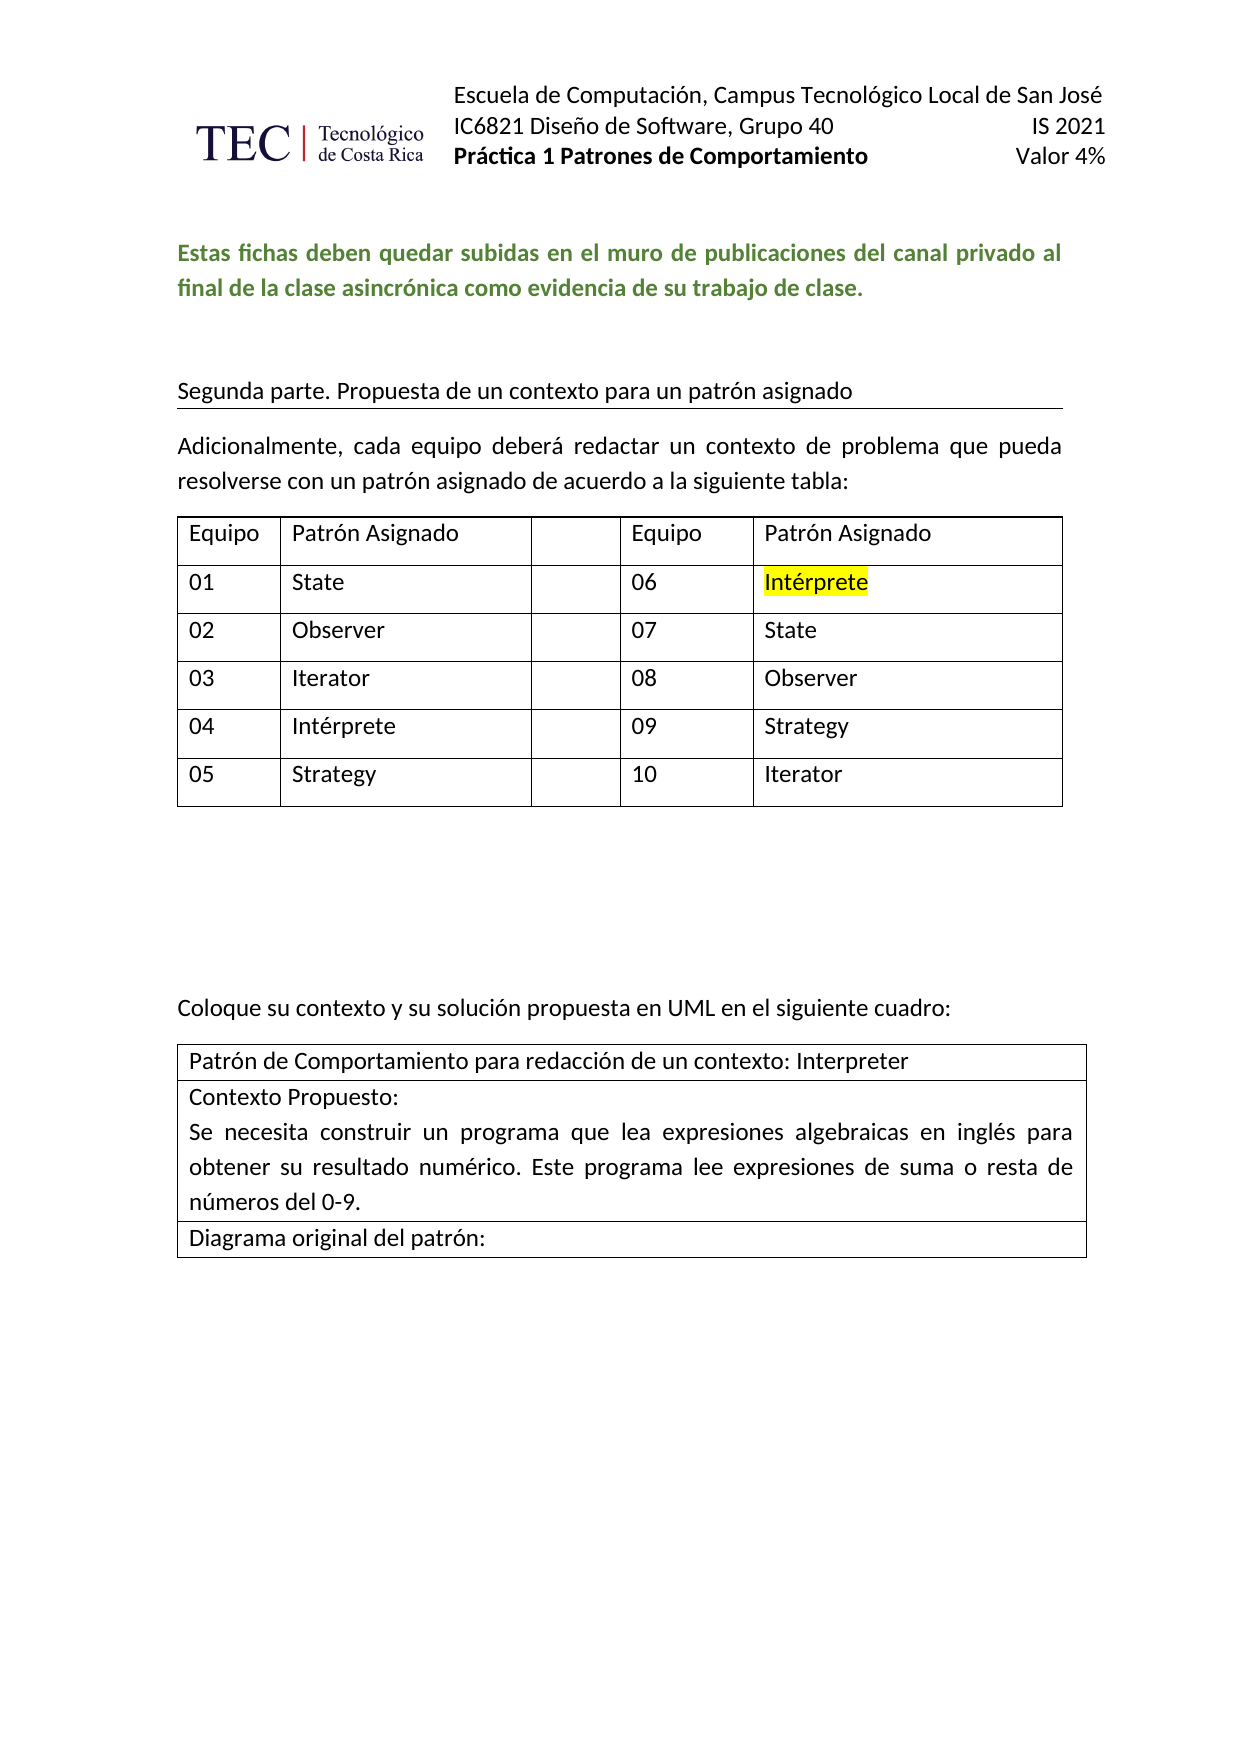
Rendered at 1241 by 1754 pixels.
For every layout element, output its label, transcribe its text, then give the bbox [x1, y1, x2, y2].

table_cell Intérprete [281, 710, 531, 758]
table_header Patrón de Comportamiento para redacción de un contexto: Interpreter [178, 1045, 1086, 1080]
text Coloque su contexto y su solución propuesta en UML en el siguiente cuadro: [177, 992, 1063, 1023]
table_cell Observer [754, 662, 1062, 709]
table_cell Contexto Propuesto: Se necesita construir un programa que lea expresiones algebraicas en inglés para obtener su resultado numérico. Este programa lee expresiones de suma o resta de números del 0-9. [178, 1081, 1086, 1221]
table_cell 10 [621, 759, 753, 806]
table_cell [532, 614, 620, 661]
table_cell 05 [178, 759, 280, 806]
table_header [532, 518, 620, 565]
table_cell 09 [621, 710, 753, 758]
table_cell 03 [178, 662, 280, 709]
table_cell Iterator [281, 662, 531, 709]
table_cell [532, 662, 620, 709]
table_header Patrón Asignado [754, 518, 1062, 565]
picture [188, 79, 431, 207]
table_header Equipo [621, 518, 753, 565]
table_cell Observer [281, 614, 531, 661]
table_cell [532, 759, 620, 806]
table_cell [532, 710, 620, 758]
table_header Patrón Asignado [281, 518, 531, 565]
table_cell State [281, 566, 531, 613]
table_cell 07 [621, 614, 753, 661]
table_cell Diagrama original del patrón: [178, 1222, 1086, 1257]
table_cell Intérprete [754, 566, 1062, 613]
table_cell 08 [621, 662, 753, 709]
table_cell 01 [178, 566, 280, 613]
table_cell Strategy [754, 710, 1062, 758]
table_cell 02 [178, 614, 280, 661]
text Adicionalmente, cada equipo deberá redactar un contexto de problema que pueda resolverse con un patrón asignado de acuerdo a la siguiente tabla: [177, 430, 1063, 495]
table_cell 06 [621, 566, 753, 613]
table_cell Strategy [281, 759, 531, 806]
text Segunda parte. Propuesta de un contexto para un patrón asignado [177, 375, 1063, 408]
table_cell State [754, 614, 1062, 661]
table_cell [532, 566, 620, 613]
table_cell Iterator [754, 759, 1062, 806]
table_header Equipo [178, 518, 280, 565]
table_cell 04 [178, 710, 280, 758]
